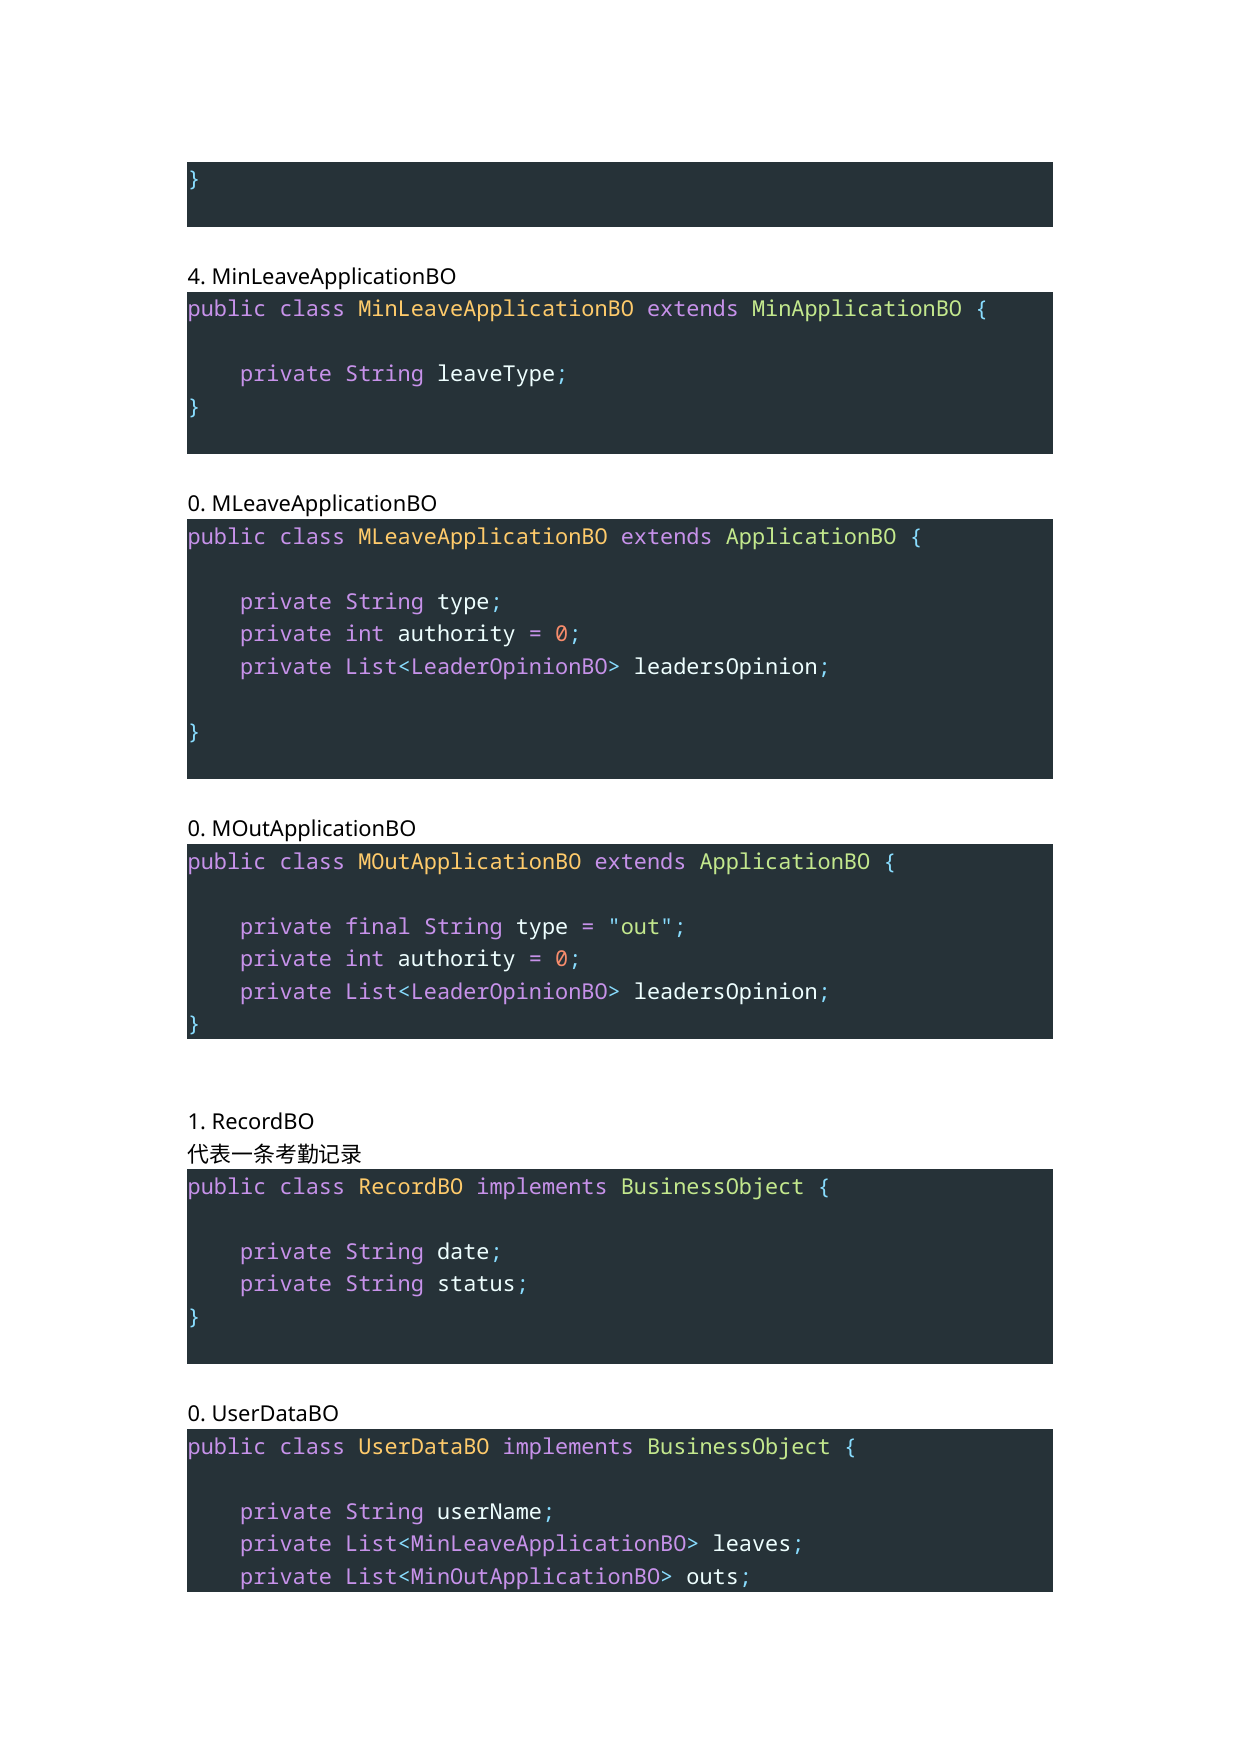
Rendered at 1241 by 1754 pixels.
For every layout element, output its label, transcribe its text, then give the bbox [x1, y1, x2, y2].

text private List<LeaderOpinionBO> leadersOpinion; [187, 974, 1053, 1007]
text public class UserDataBO implements BusinessObject { [187, 1429, 1053, 1462]
text } [187, 389, 1053, 422]
text private String date; [187, 1234, 1053, 1267]
text } [187, 1299, 1053, 1332]
text 0. MLeaveApplicationBO [187, 487, 1053, 519]
text } [187, 162, 1053, 194]
text public class MLeaveApplicationBO extends ApplicationBO { [187, 519, 1053, 552]
text private int authority = 0; [187, 942, 1053, 974]
text 1. RecordBO [187, 1104, 1053, 1137]
text public class RecordBO implements BusinessObject { [187, 1169, 1053, 1202]
text 4. MinLeaveApplicationBO [187, 259, 1053, 292]
text 0. MOutApplicationBO [187, 812, 1053, 844]
text 代表一条考勤记录 [187, 1137, 1053, 1169]
text } [187, 1007, 1053, 1039]
text private List<LeaderOpinionBO> leadersOpinion; [187, 649, 1053, 682]
text private final String type = "out"; [187, 909, 1053, 942]
text private String status; [187, 1267, 1053, 1299]
text private String type; [187, 584, 1053, 617]
text public class MinLeaveApplicationBO extends MinApplicationBO { [187, 292, 1053, 324]
text private String userName; [187, 1494, 1053, 1527]
text public class MOutApplicationBO extends ApplicationBO { [187, 844, 1053, 877]
text 0. UserDataBO [187, 1397, 1053, 1429]
text private int authority = 0; [187, 617, 1053, 649]
text private List<MinOutApplicationBO> outs; [187, 1559, 1053, 1592]
text private String leaveType; [187, 357, 1053, 389]
text private List<MinLeaveApplicationBO> leaves; [187, 1527, 1053, 1559]
text } [187, 714, 1053, 747]
